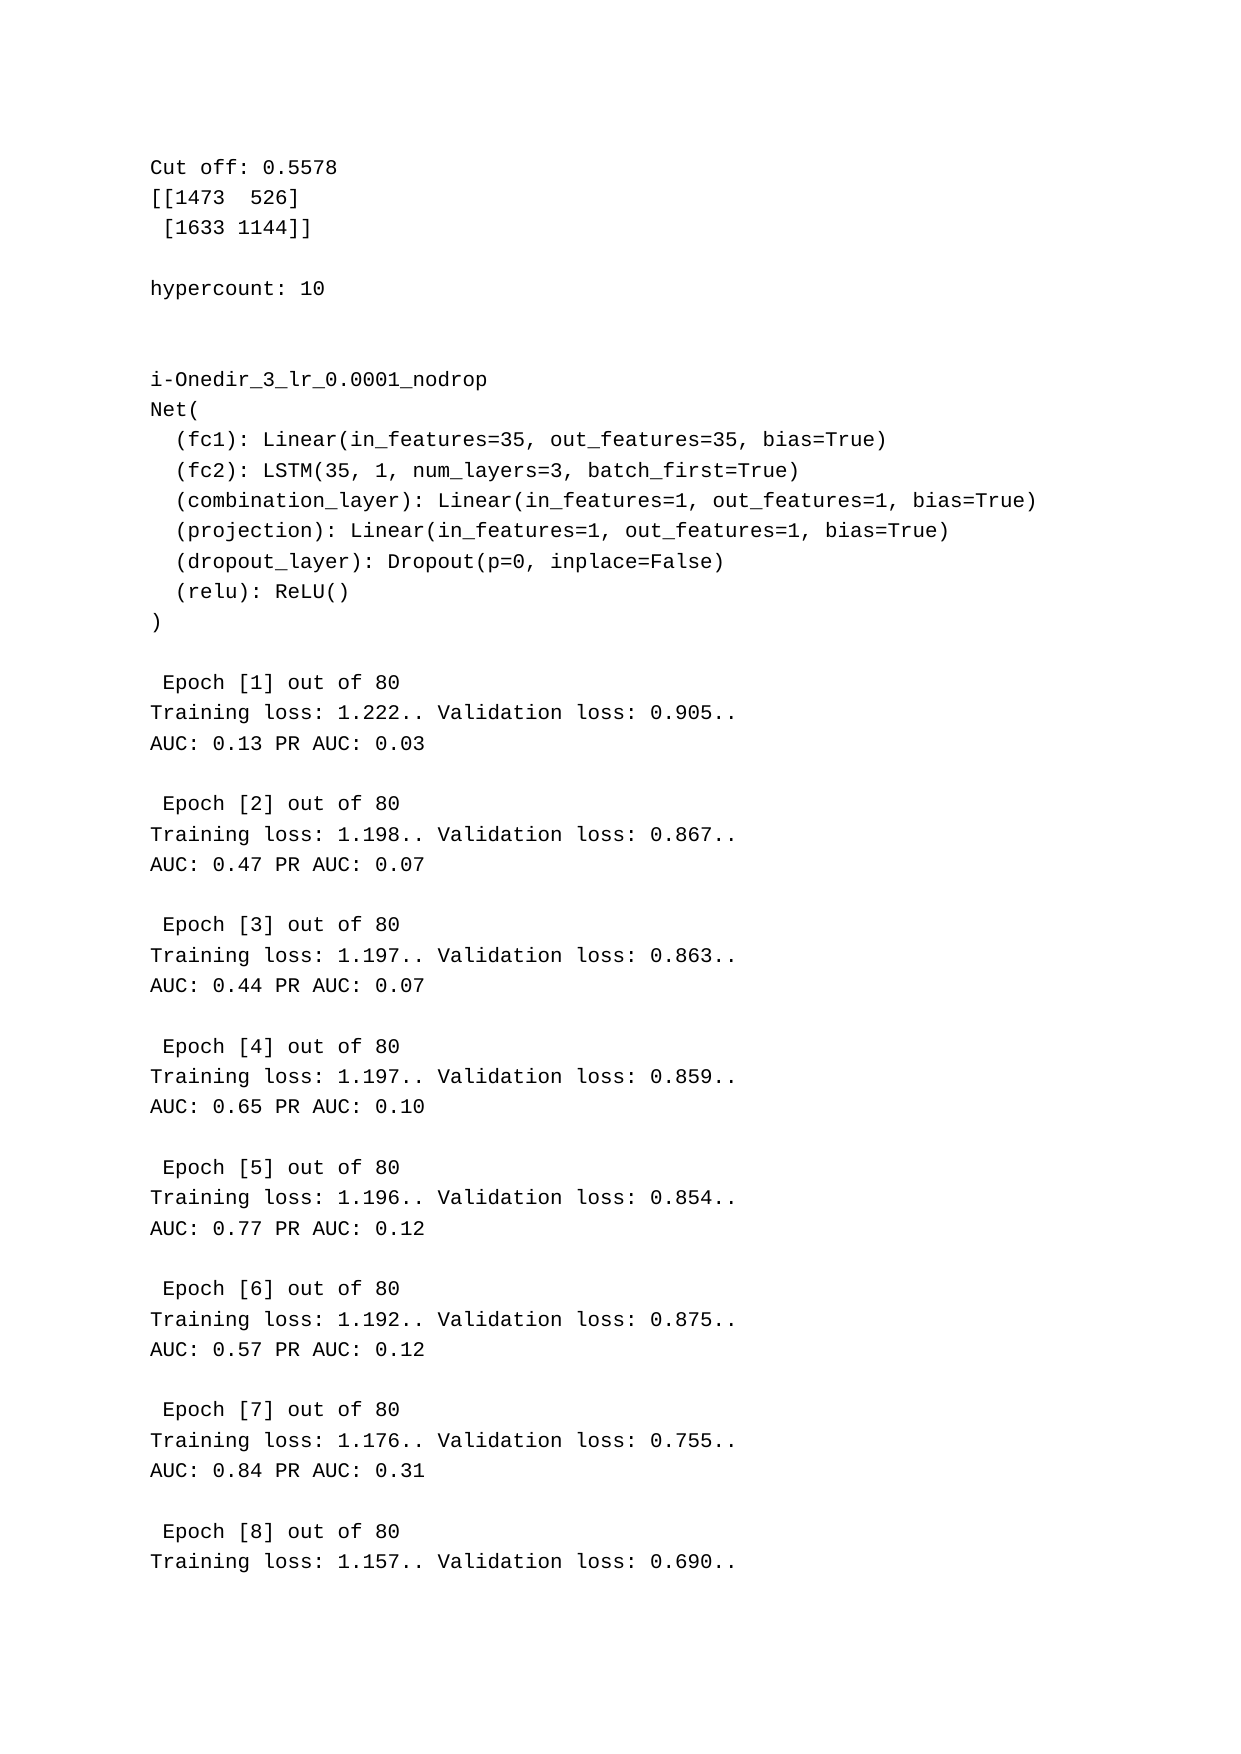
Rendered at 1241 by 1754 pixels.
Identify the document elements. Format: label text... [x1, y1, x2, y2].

text Net( [150, 392, 1090, 423]
text Epoch [7] out of 80 [150, 1393, 1090, 1423]
text Epoch [4] out of 80 [150, 1029, 1090, 1059]
text Training loss: 1.198.. Validation loss: 0.867.. [150, 817, 1090, 847]
text Epoch [6] out of 80 [150, 1272, 1090, 1302]
text (fc2): LSTM(35, 1, num_layers=3, batch_first=True) [150, 453, 1090, 483]
text Training loss: 1.196.. Validation loss: 0.854.. [150, 1181, 1090, 1211]
text Training loss: 1.192.. Validation loss: 0.875.. [150, 1302, 1090, 1332]
text Epoch [2] out of 80 [150, 787, 1090, 817]
text [[1473 526] [150, 180, 1090, 211]
text (relu): ReLU() [150, 574, 1090, 605]
text Training loss: 1.222.. Validation loss: 0.905.. [150, 696, 1090, 726]
text Training loss: 1.176.. Validation loss: 0.755.. [150, 1423, 1090, 1453]
text (combination_layer): Linear(in_features=1, out_features=1, bias=True) [150, 483, 1090, 514]
text AUC: 0.44 PR AUC: 0.07 [150, 968, 1090, 999]
text i-Onedir_3_lr_0.0001_nodrop [150, 362, 1090, 392]
text Epoch [8] out of 80 [150, 1514, 1090, 1544]
text Training loss: 1.197.. Validation loss: 0.859.. [150, 1059, 1090, 1090]
text (projection): Linear(in_features=1, out_features=1, bias=True) [150, 514, 1090, 544]
text (dropout_layer): Dropout(p=0, inplace=False) [150, 544, 1090, 574]
text AUC: 0.77 PR AUC: 0.12 [150, 1211, 1090, 1241]
text Training loss: 1.157.. Validation loss: 0.690.. [150, 1544, 1090, 1575]
text Training loss: 1.197.. Validation loss: 0.863.. [150, 938, 1090, 968]
text AUC: 0.84 PR AUC: 0.31 [150, 1453, 1090, 1484]
text Epoch [3] out of 80 [150, 908, 1090, 938]
text Epoch [5] out of 80 [150, 1150, 1090, 1181]
text hypercount: 10 [150, 271, 1090, 302]
text [1633 1144]] [150, 211, 1090, 241]
text AUC: 0.13 PR AUC: 0.03 [150, 726, 1090, 756]
text AUC: 0.57 PR AUC: 0.12 [150, 1332, 1090, 1362]
text Cut off: 0.5578 [150, 150, 1090, 180]
text Epoch [1] out of 80 [150, 665, 1090, 696]
text AUC: 0.47 PR AUC: 0.07 [150, 847, 1090, 877]
text ) [150, 605, 1090, 635]
text (fc1): Linear(in_features=35, out_features=35, bias=True) [150, 423, 1090, 453]
text AUC: 0.65 PR AUC: 0.10 [150, 1090, 1090, 1120]
